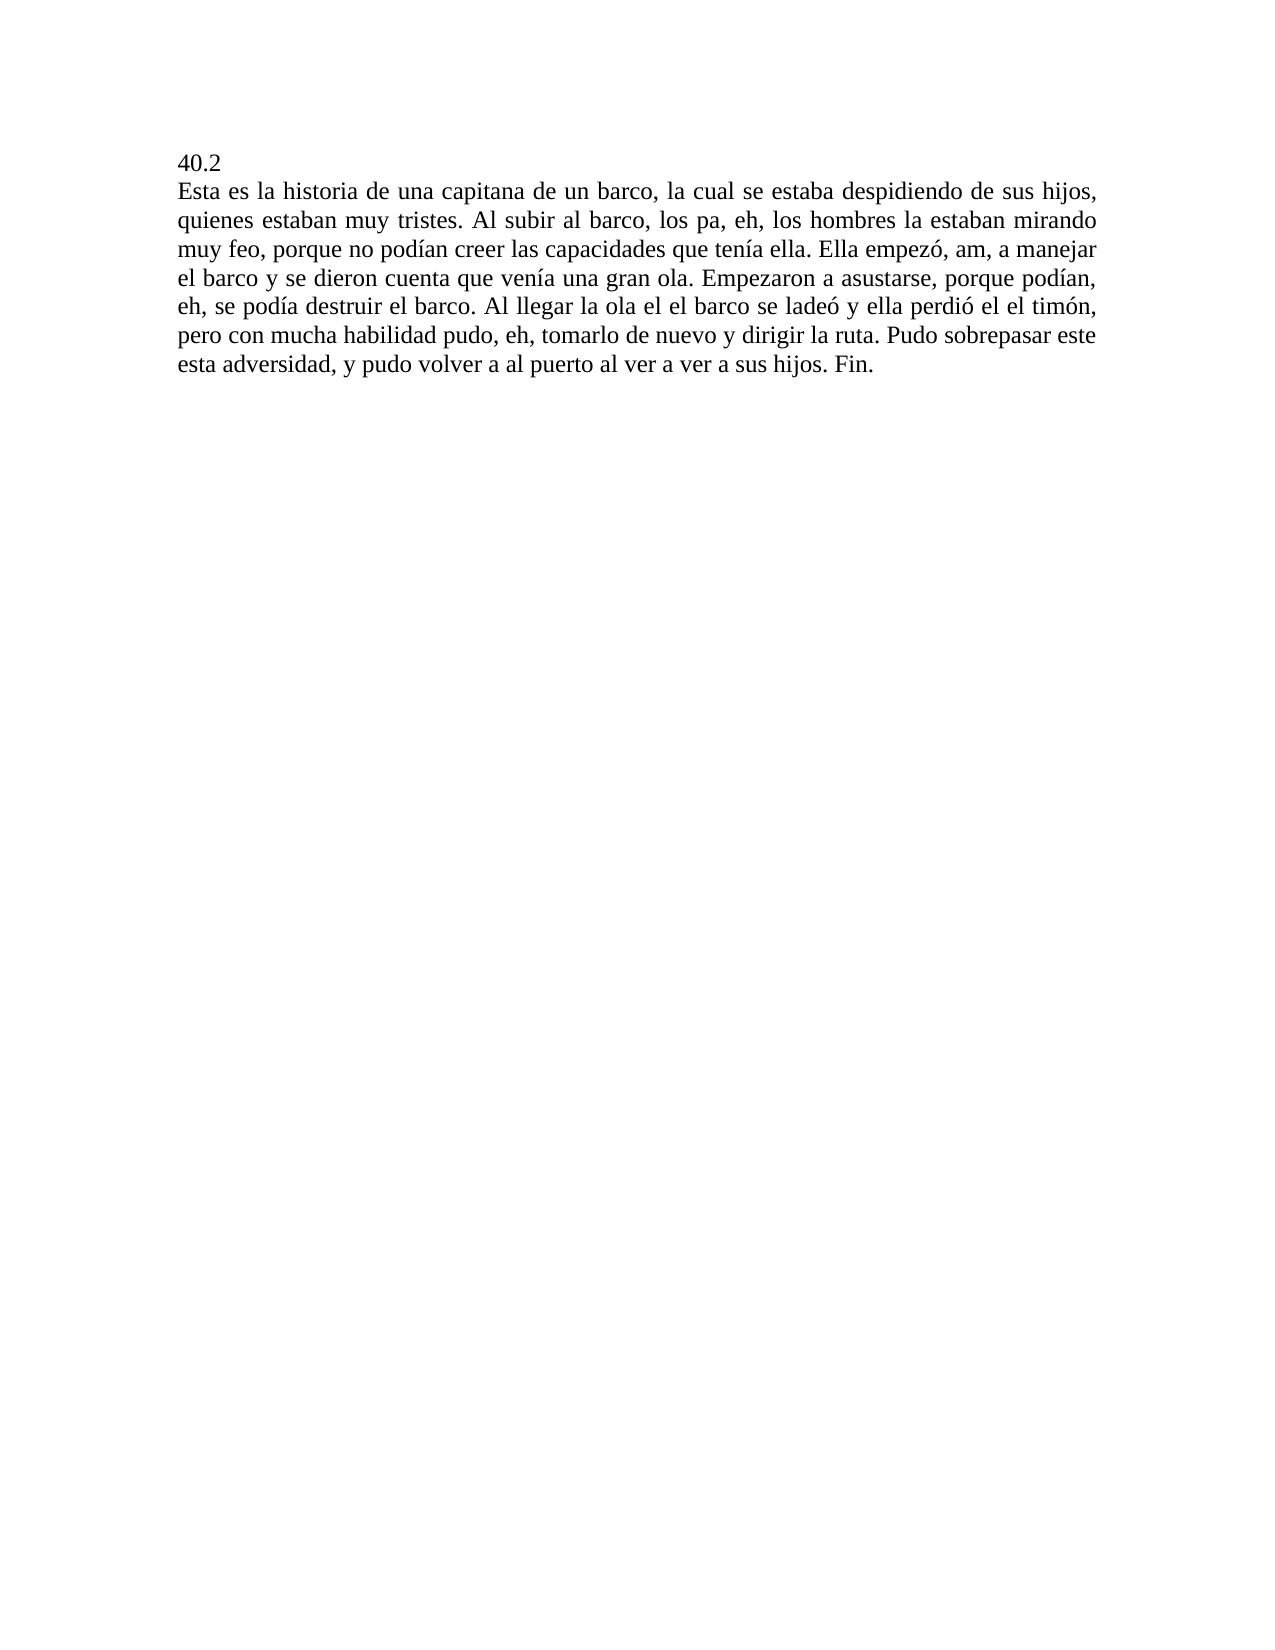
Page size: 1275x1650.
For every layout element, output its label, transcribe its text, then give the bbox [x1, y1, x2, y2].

text Esta es la historia de una capitana de un barco, la cual se estaba despidiendo de sus hijos, quienes estaban muy tristes. Al subir al barco, los pa, eh, los hombres la estaban mirando muy feo, porque no podían creer las capacidades que tenía ella. Ella empezó, am, a manejar el barco y se dieron cuenta que venía una gran ola. Empezaron a asustarse, porque podían, eh, se podía destruir el barco. Al llegar la ola el el barco se ladeó y ella perdió el el timón, pero con mucha habilidad pudo, eh, tomarlo de nuevo y dirigir la ruta. Pudo sobrepasar este esta adversidad, y pudo volver a al puerto al ver a ver a sus hijos. Fin. [177, 176, 1098, 378]
text 40.2 [177, 148, 1098, 176]
